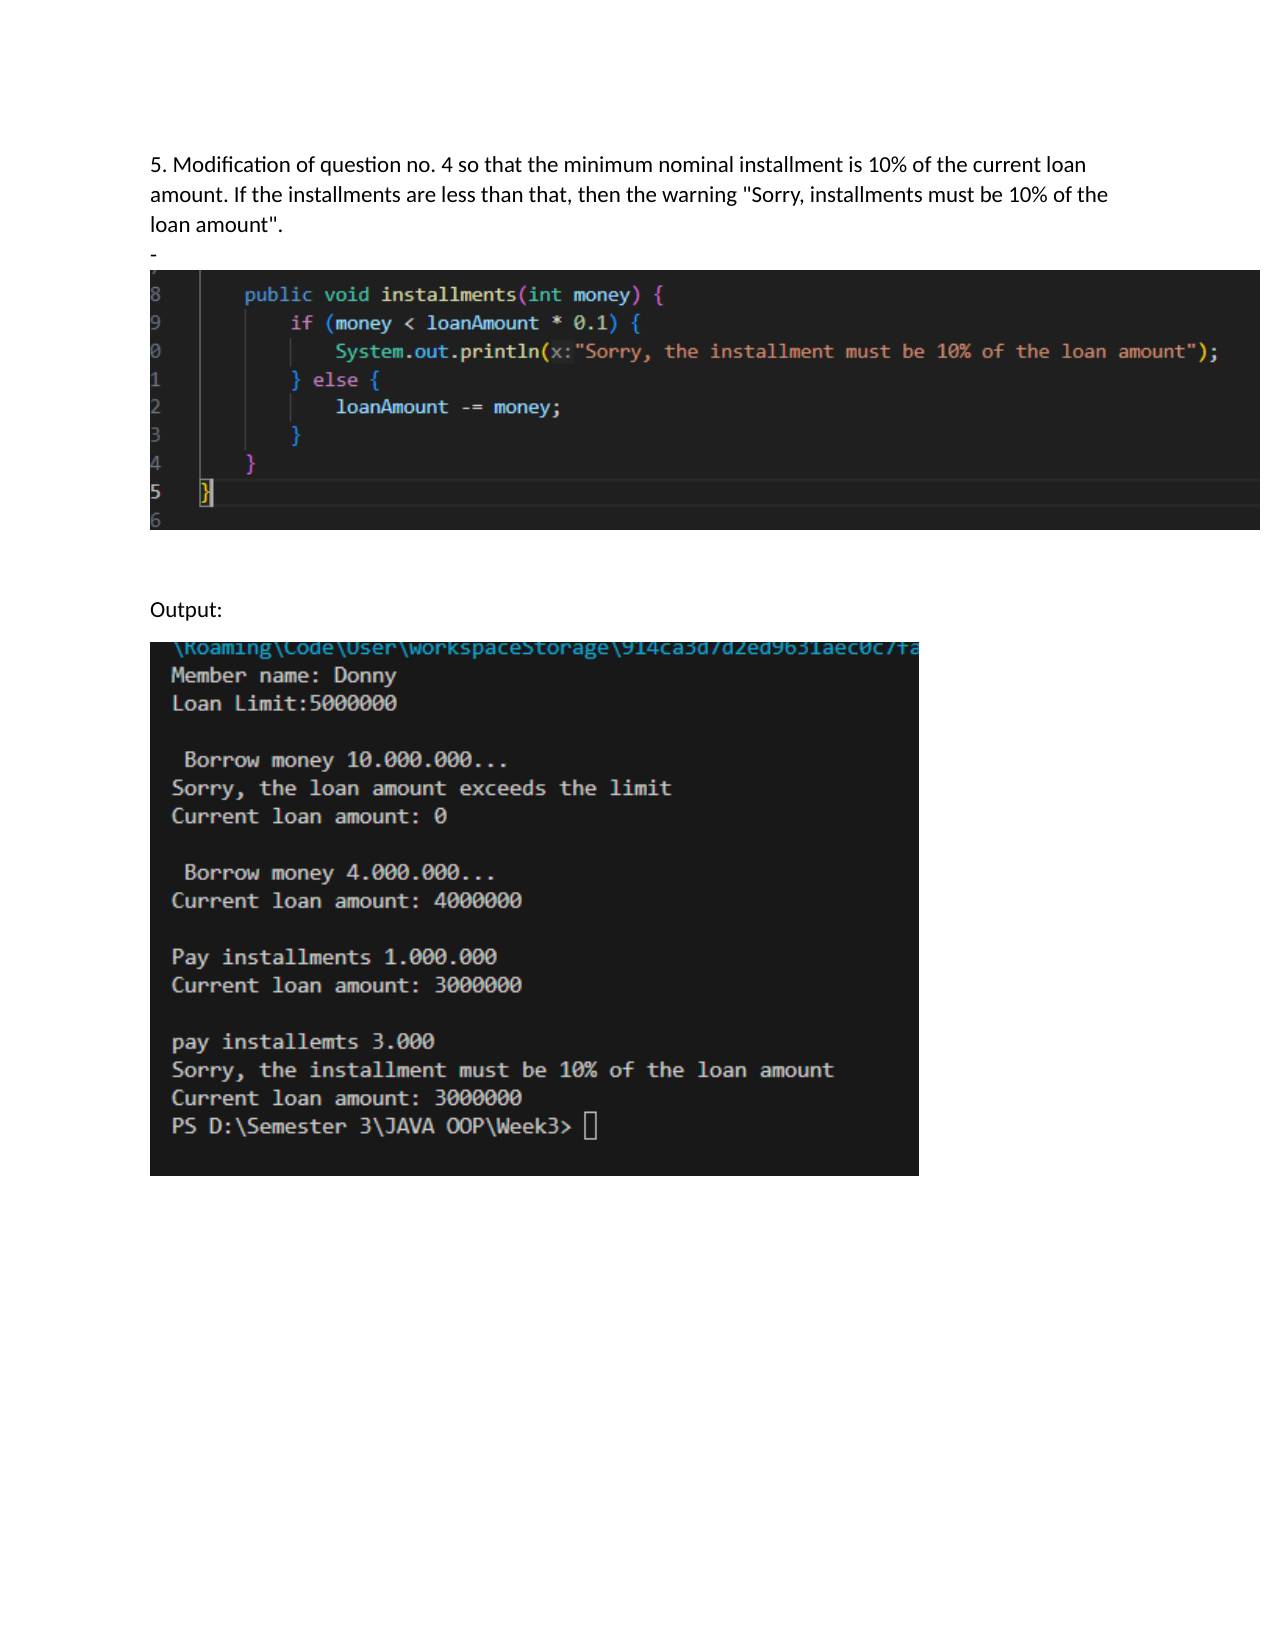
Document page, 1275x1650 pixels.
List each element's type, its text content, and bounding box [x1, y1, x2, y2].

picture [150, 642, 919, 1176]
text Output: [150, 595, 1125, 623]
picture [150, 270, 1260, 530]
text 5. Modification of question no. 4 so that the minimum nominal installment is 10% of the current loan amount. If the installments are less than that, then the warning "Sorry, installments must be 10% of the loan amount". - [150, 150, 1125, 270]
